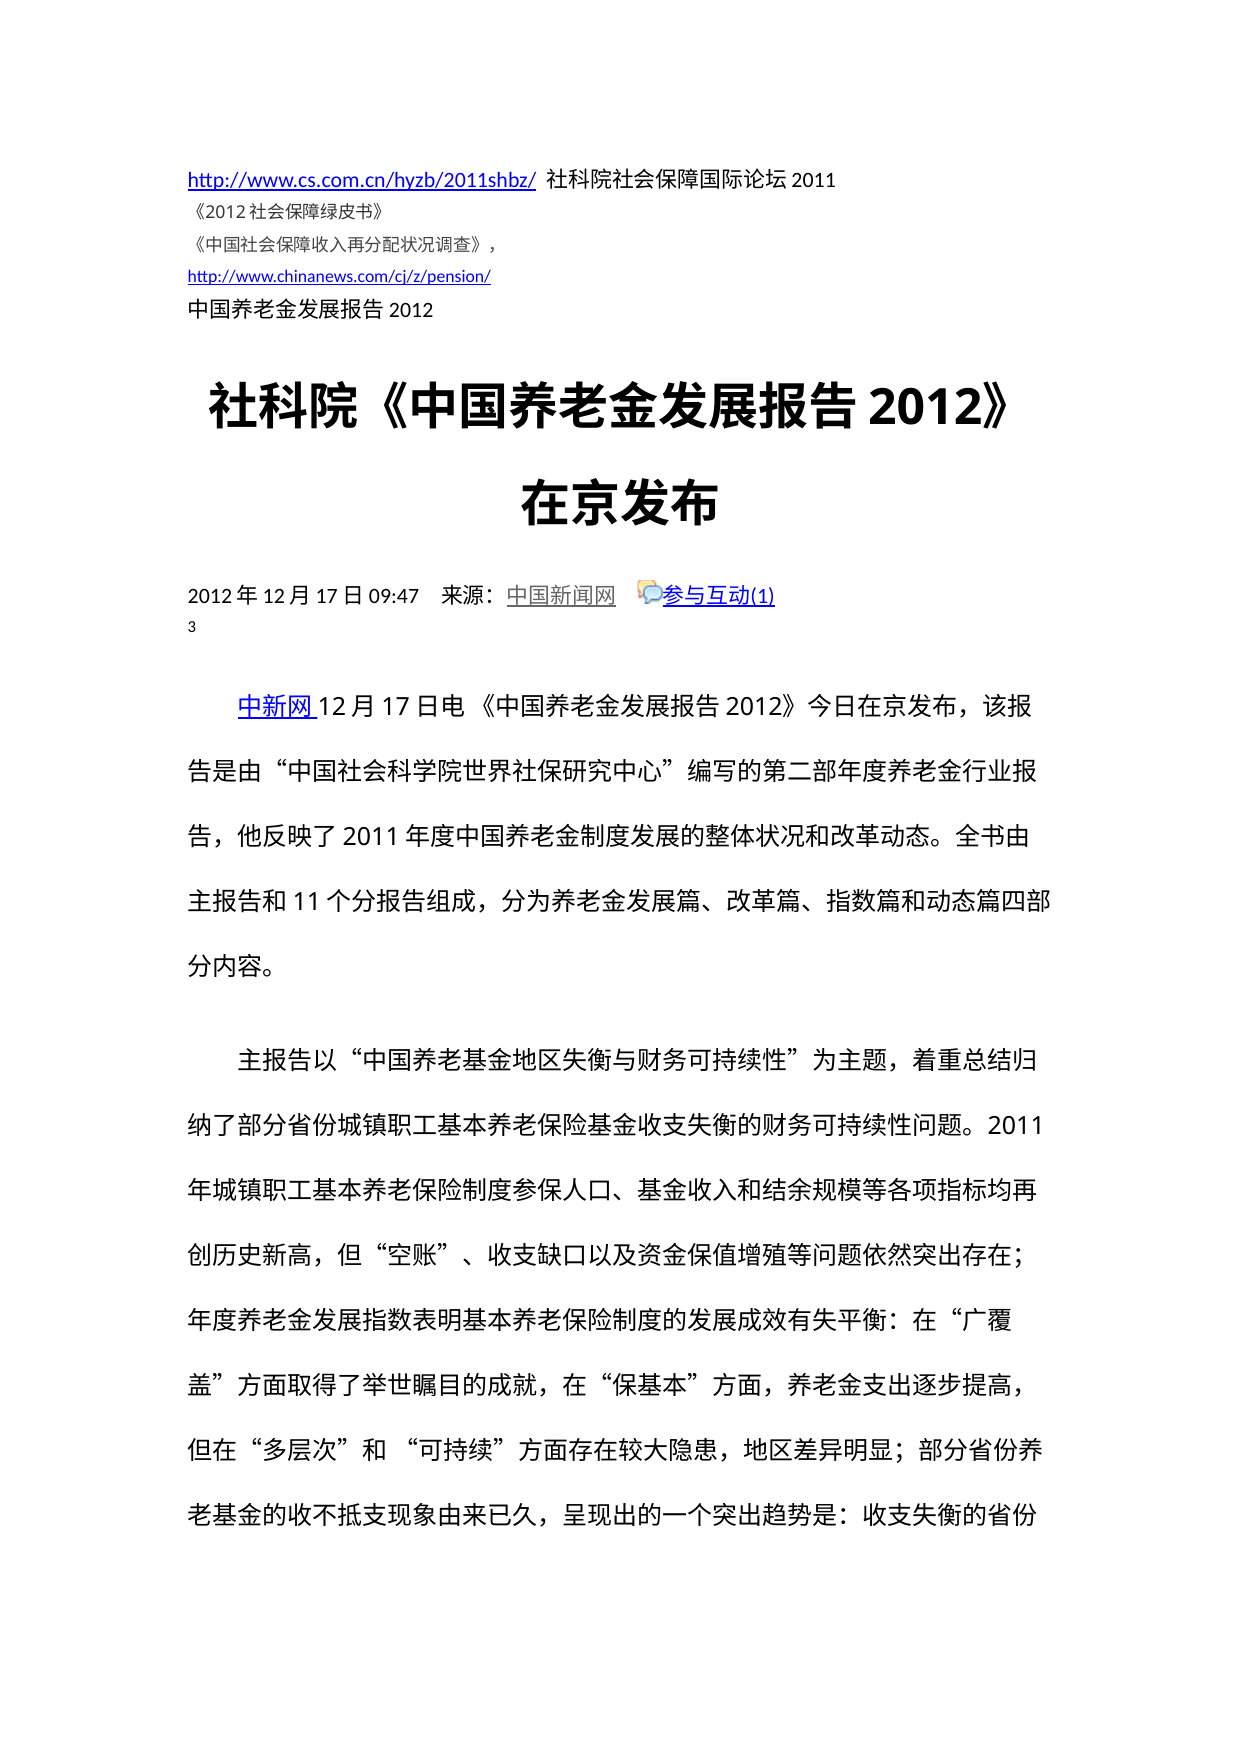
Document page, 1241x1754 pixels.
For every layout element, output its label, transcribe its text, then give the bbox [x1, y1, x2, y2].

text 《2012社会保障绿皮书》 [187, 194, 1053, 227]
text http://www.chinanews.com/cj/z/pension/ [187, 259, 1053, 292]
text 中新网12月17日电 《中国养老金发展报告2012》今日在京发布，该报告是由“中国社会科学院世界社保研究中心”编写的第二部年度养老金行业报告，他反映了2011年度中国养老金制度发展的整体状况和改革动态。全书由主报告和11个分报告组成，分为养老金发展篇、改革篇、指数篇和动态篇四部分内容。 [187, 672, 1053, 997]
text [187, 1026, 1053, 1546]
text 《中国社会保障收入再分配状况调查》， [187, 227, 1053, 259]
text 3 [187, 610, 1053, 643]
subtitle 社科院《中国养老金发展报告2012》在京发布 [187, 354, 1053, 549]
text http://www.cs.com.cn/hyzb/2011shbz/ 社科院社会保障国际论坛2011 [187, 162, 1053, 194]
text 2012年12月17日 09:47 来源：中国新闻网 参与互动(1) [187, 578, 1053, 610]
text 中国养老金发展报告2012 [187, 292, 1053, 324]
picture [637, 580, 663, 604]
